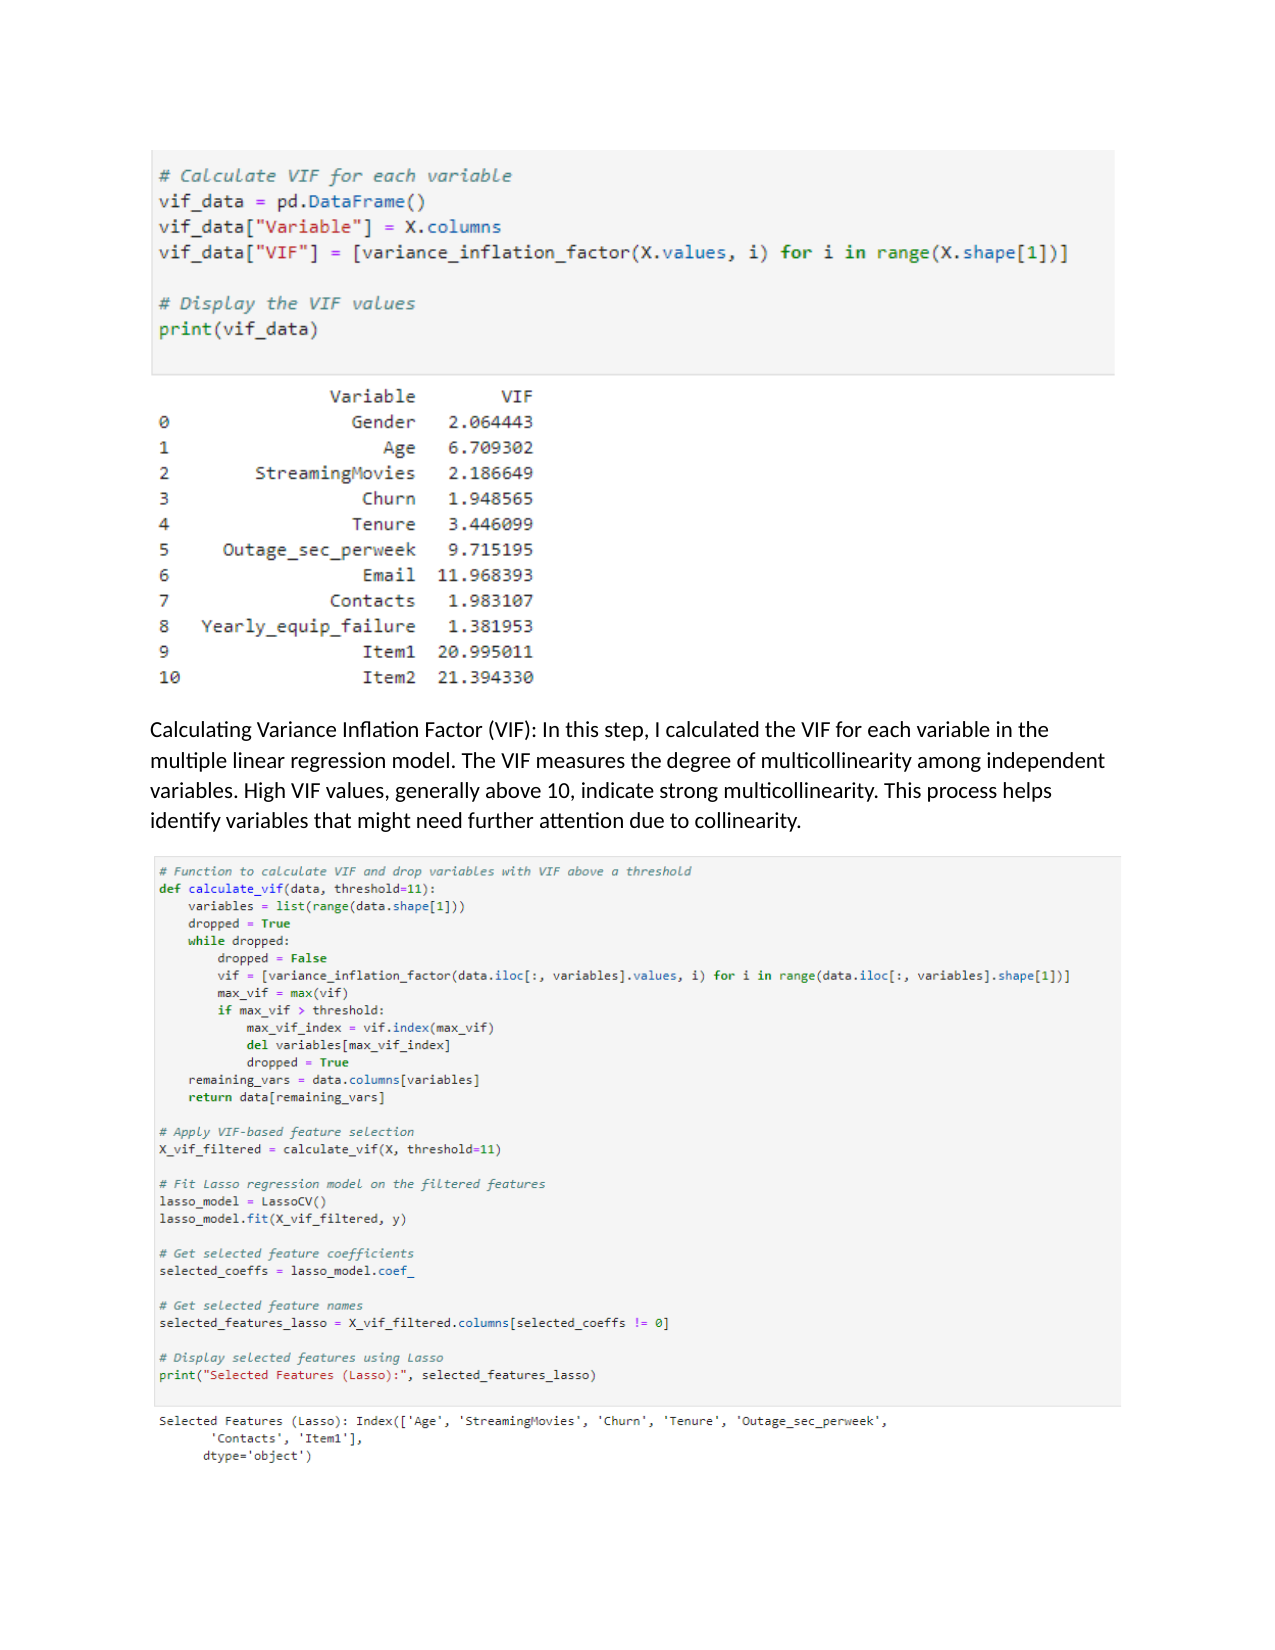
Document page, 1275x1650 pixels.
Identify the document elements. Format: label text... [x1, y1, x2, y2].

picture [150, 853, 1122, 1468]
text Calculating Variance Inflation Factor (VIF): In this step, I calculated the VIF for each variable in the multiple linear regression model. The VIF measures the degree of multicollinearity among independent variables. High VIF values, generally above 10, indicate strong multicollinearity. This process helps identify variables that might need further attention due to collinearity. [150, 716, 1125, 834]
picture [150, 150, 1115, 697]
